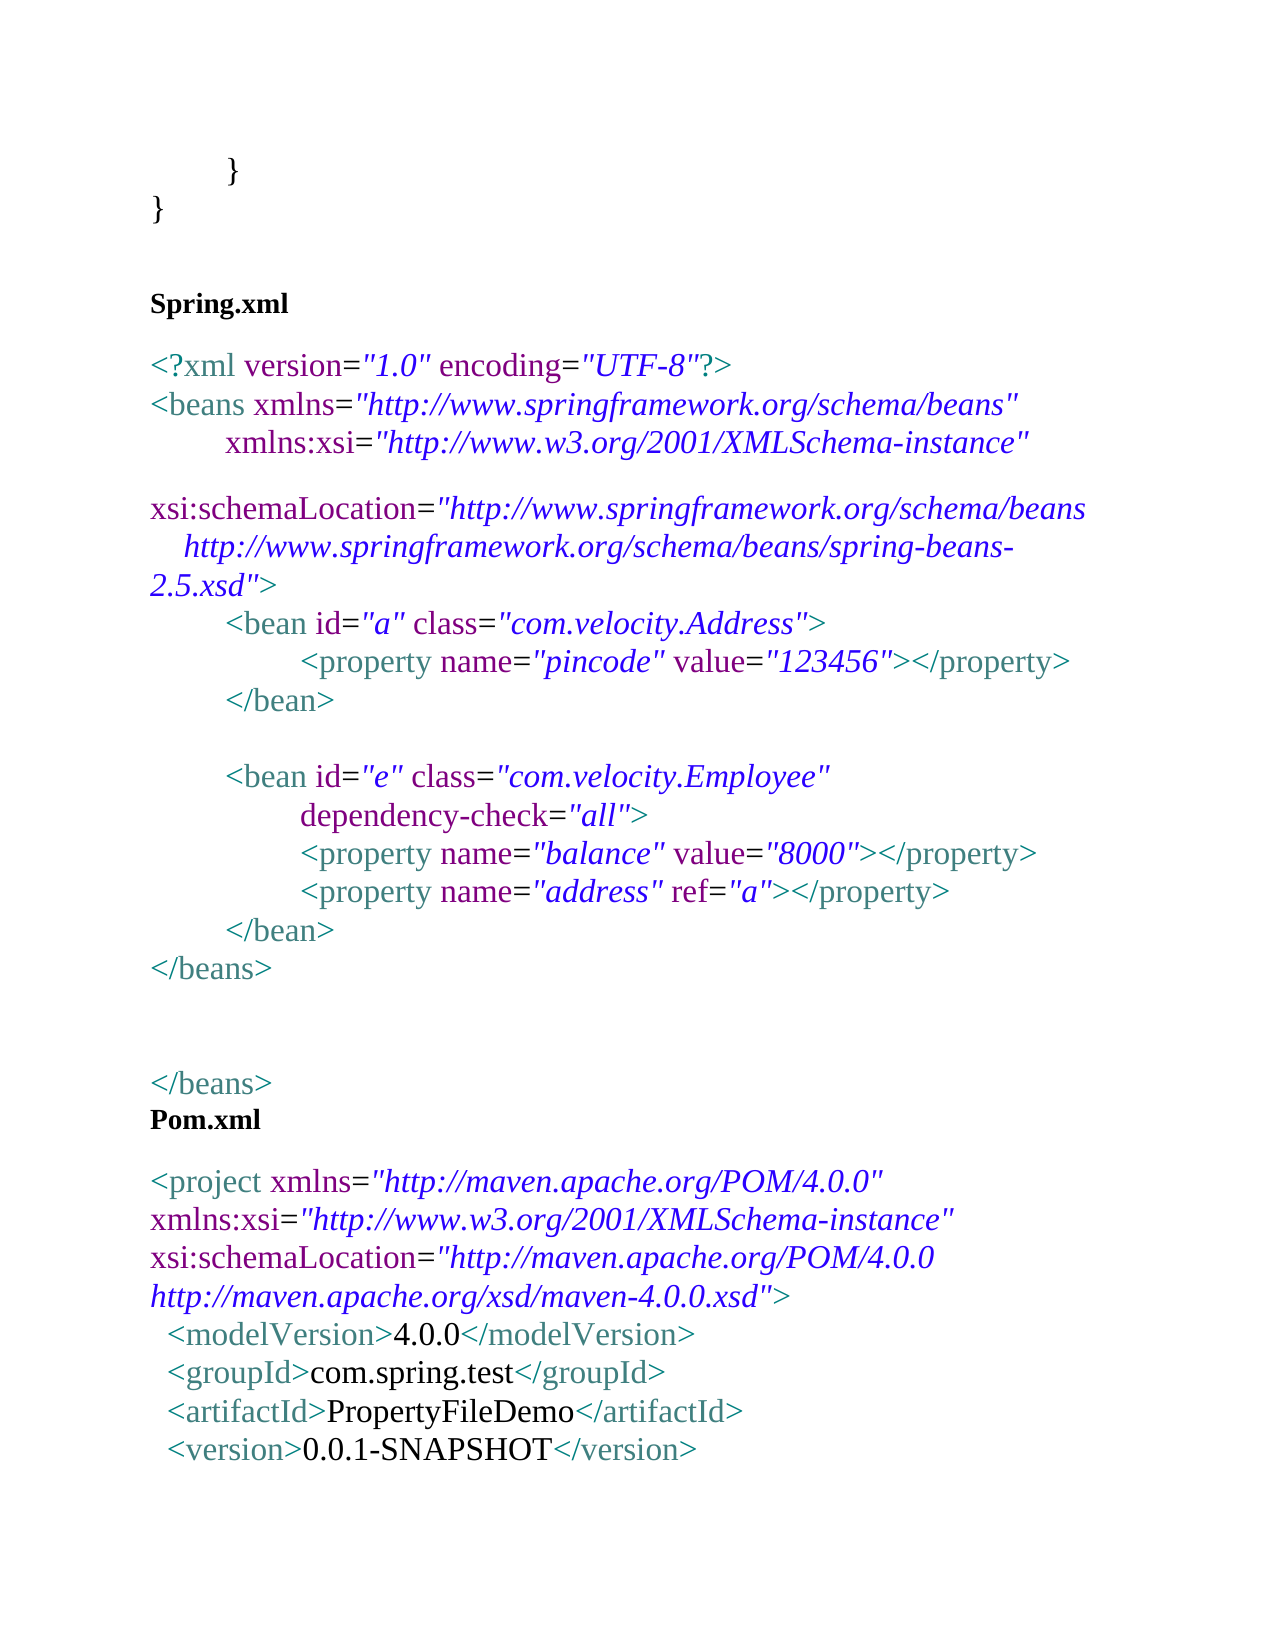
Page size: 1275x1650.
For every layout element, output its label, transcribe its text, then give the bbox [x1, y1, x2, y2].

text <artifactId>PropertyFileDemo</artifactId> [150, 1391, 1125, 1429]
text <bean id="a" class="com.velocity.Address"> [150, 603, 1125, 642]
text </beans> [150, 948, 1125, 987]
text <beans xmlns="http://www.springframework.org/schema/beans" [150, 384, 1125, 422]
text <property name="balance" value="8000"></property> [150, 833, 1125, 872]
text </beans> [150, 1063, 1125, 1102]
text Spring.xml [150, 286, 1125, 319]
text } [150, 188, 1125, 227]
text <?xml version="1.0" encoding="UTF-8"?> [150, 345, 1125, 384]
text <groupId>com.spring.test</groupId> [150, 1353, 1125, 1391]
text <property name="address" ref="a"></property> [150, 872, 1125, 910]
text Pom.xml [150, 1102, 1125, 1135]
text <version>0.0.1-SNAPSHOT</version> [150, 1429, 1125, 1468]
text <bean id="e" class="com.velocity.Employee" [150, 757, 1125, 795]
text </bean> [150, 680, 1125, 718]
text <property name="pincode" value="123456"></property> [150, 642, 1125, 680]
text <modelVersion>4.0.0</modelVersion> [150, 1314, 1125, 1353]
text } [150, 150, 1125, 188]
text <project xmlns="http://maven.apache.org/POM/4.0.0" xmlns:xsi="http://www.w3.org/2001/XMLSchema-instance" xsi:schemaLocation="http://maven.apache.org/POM/4.0.0 http://maven.apache.org/xsd/maven-4.0.0.xsd"> [150, 1161, 1125, 1314]
text xsi:schemaLocation="http://www.springframework.org/schema/beans [150, 460, 1125, 527]
text xmlns:xsi="http://www.w3.org/2001/XMLSchema-instance" [150, 422, 1125, 460]
text </bean> [150, 910, 1125, 948]
text dependency-check="all"> [150, 795, 1125, 833]
text http://www.springframework.org/schema/beans/spring-beans-2.5.xsd"> [150, 527, 1125, 603]
